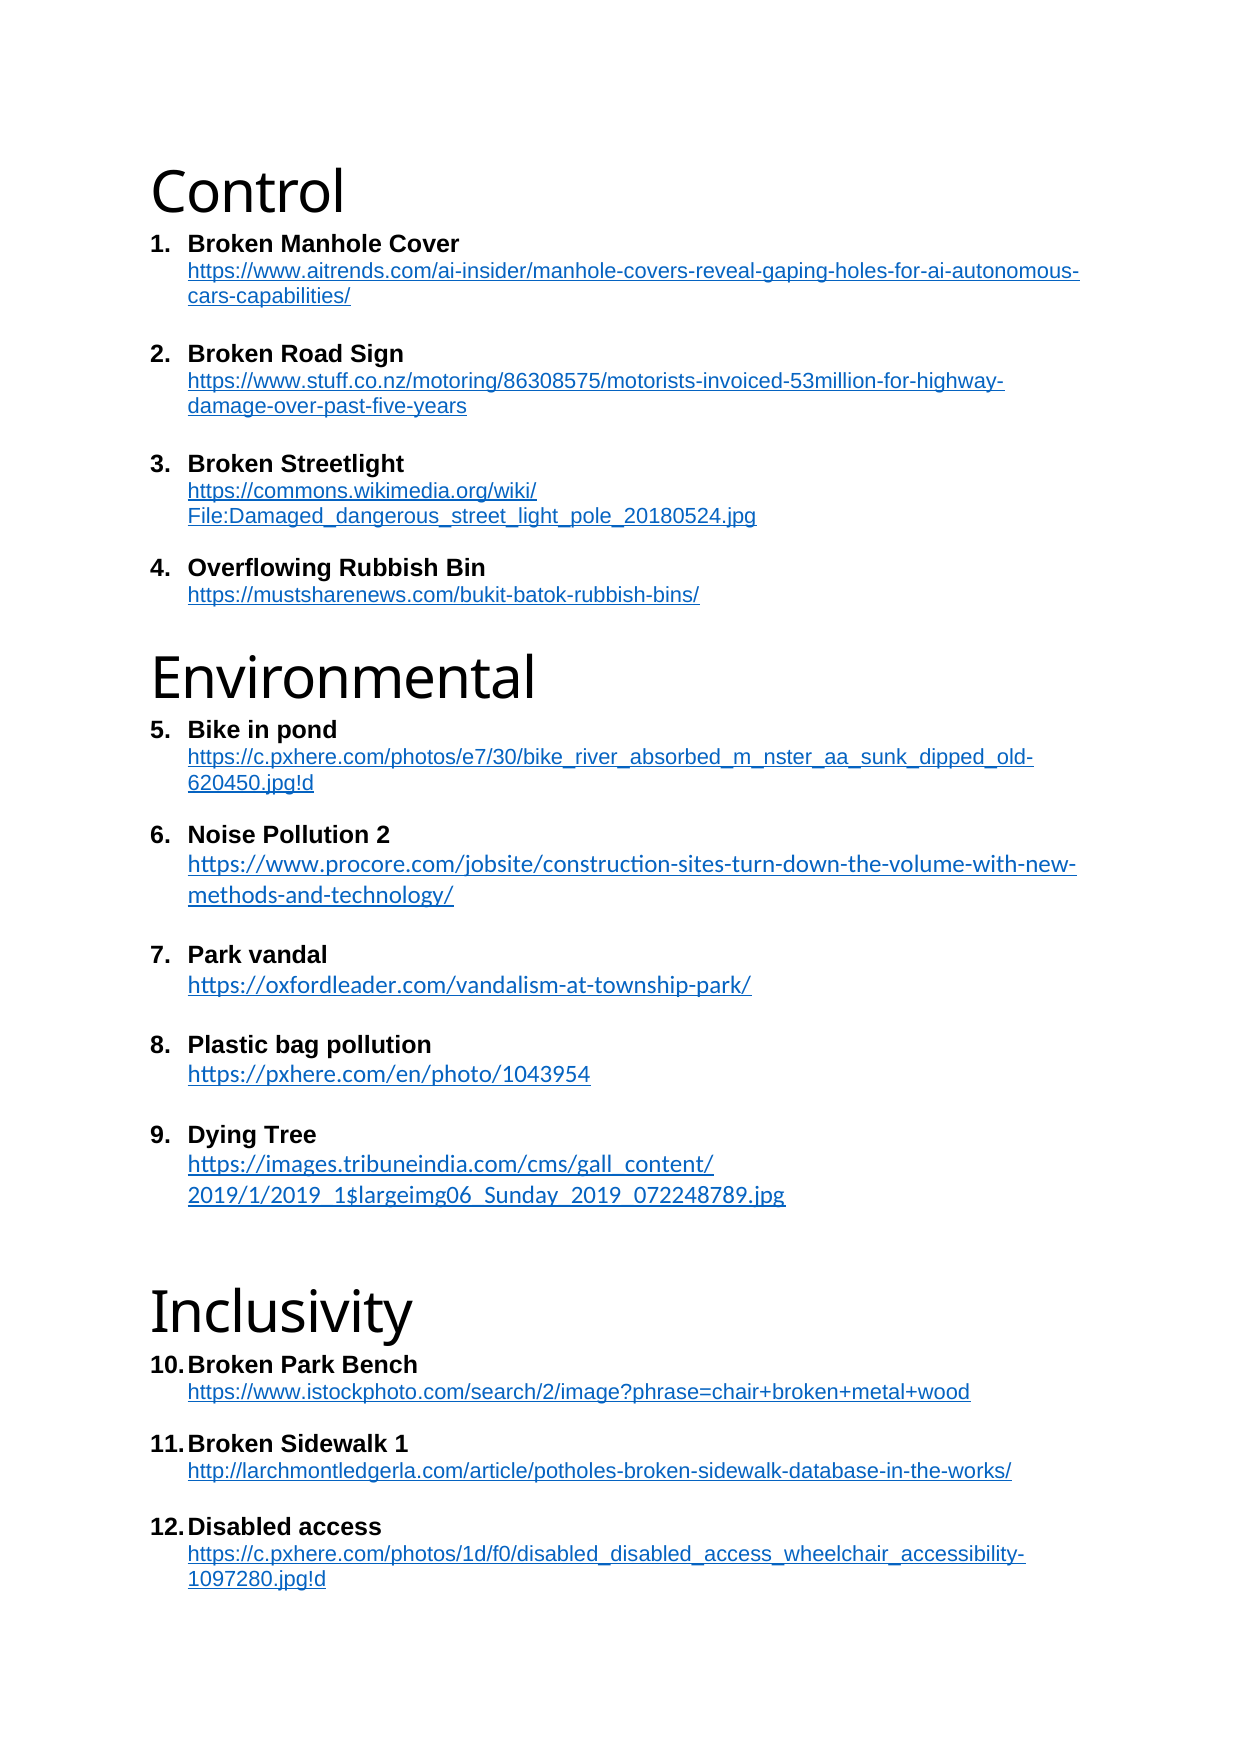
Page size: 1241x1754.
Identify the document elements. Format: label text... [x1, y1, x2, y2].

list Park vandal [150, 940, 1090, 969]
list https://mustsharenews.com/bukit-batok-rubbish-bins/ [187, 582, 1090, 607]
list https://www.stuff.co.nz/motoring/86308575/motorists-invoiced-53million-for-highway-damage-over-past-five-years [187, 368, 1090, 418]
list Broken Streetlight [150, 449, 1090, 478]
list https://c.pxhere.com/photos/1d/f0/disabled_disabled_access_wheelchair_accessibility-1097280.jpg!d [187, 1541, 1090, 1591]
title Inclusivity [150, 1271, 1090, 1350]
list Broken Sidewalk 1 [150, 1429, 1090, 1458]
list https://oxfordleader.com/vandalism-at-township-park/ [187, 969, 1090, 999]
title Environmental [150, 636, 1090, 715]
list https://www.aitrends.com/ai-insider/manhole-covers-reveal-gaping-holes-for-ai-autonomous-cars-capabilities/ [187, 258, 1090, 309]
text https://pxhere.com/en/photo/1043954 [187, 1059, 1090, 1089]
list https://www.procore.com/jobsite/construction-sites-turn-down-the-volume-with-new-methods-and-technology/ [187, 848, 1090, 909]
list Broken Road Sign [150, 339, 1090, 368]
list http://larchmontledgerla.com/article/potholes-broken-sidewalk-database-in-the-works/ [187, 1458, 1090, 1483]
list https://commons.wikimedia.org/wiki/File:Damaged_dangerous_street_light_pole_20180524.jpg [187, 478, 1090, 528]
list Dying Tree [150, 1120, 1090, 1148]
list Plastic bag pollution [150, 1030, 1090, 1059]
list https://www.istockphoto.com/search/2/image?phrase=chair+broken+metal+wood [187, 1379, 1090, 1404]
list Bike in pond [150, 715, 1090, 744]
list Disabled access [150, 1512, 1090, 1541]
text https://images.tribuneindia.com/cms/gall_content/2019/1/2019_1$largeimg06_Sunday_2019_072248789.jpg [187, 1148, 1090, 1209]
title Control [150, 150, 1090, 229]
list https://c.pxhere.com/photos/e7/30/bike_river_absorbed_m_nster_aa_sunk_dipped_old-620450.jpg!d [187, 744, 1090, 794]
list Broken Manhole Cover [150, 229, 1090, 258]
list Overflowing Rubbish Bin [150, 553, 1090, 582]
list Noise Pollution 2 [150, 820, 1090, 848]
list Broken Park Bench [150, 1350, 1090, 1379]
